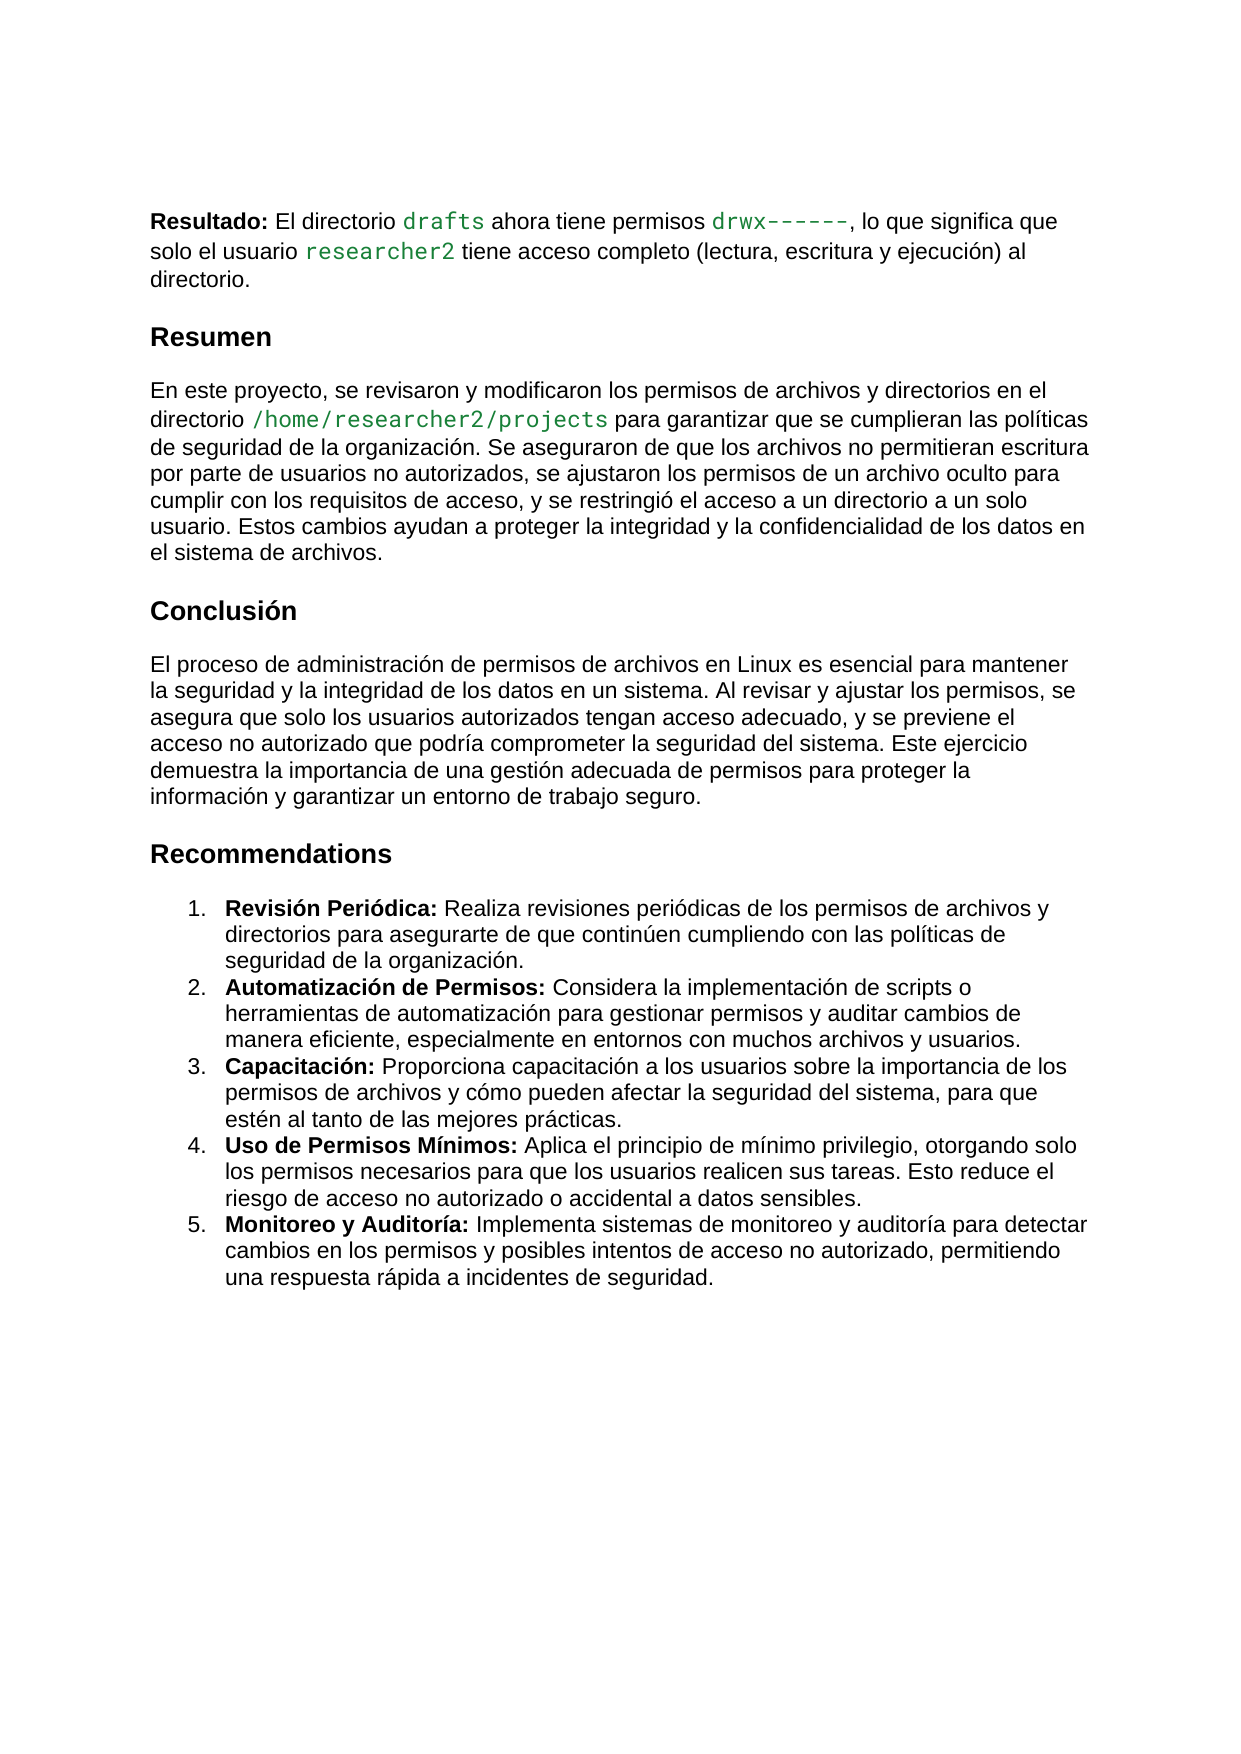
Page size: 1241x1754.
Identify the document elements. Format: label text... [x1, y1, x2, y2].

subtitle Recommendations [150, 838, 1090, 870]
text Resultado: El directorio drafts ahora tiene permisos drwx------, lo que significa que solo el usuario researcher2 tiene acceso completo (lectura, escritura y ejecución) al directorio. [150, 205, 1090, 292]
text El proceso de administración de permisos de archivos en Linux es esencial para mantener la seguridad y la integridad de los datos en un sistema. Al revisar y ajustar los permisos, se asegura que solo los usuarios autorizados tengan acceso adecuado, y se previene el acceso no autorizado que podría comprometer la seguridad del sistema. Este ejercicio demuestra la importancia de una gestión adecuada de permisos para proteger la información y garantizar un entorno de trabajo seguro. [150, 651, 1090, 809]
subtitle Resumen [150, 321, 1090, 352]
text En este proyecto, se revisaron y modificaron los permisos de archivos y directorios en el directorio /home/researcher2/projects para garantizar que se cumplieran las políticas de seguridad de la organización. Se aseguraron de que los archivos no permitieran escritura por parte de usuarios no autorizados, se ajustaron los permisos de un archivo oculto para cumplir con los requisitos de acceso, y se restringió el acceso a un directorio a un solo usuario. Estos cambios ayudan a proteger la integridad y la confidencialidad de los datos en el sistema de archivos. [150, 377, 1090, 566]
subtitle Conclusión [150, 595, 1090, 626]
list Monitoreo y Auditoría: Implementa sistemas de monitoreo y auditoría para detectar cambios en los permisos y posibles intentos de acceso no autorizado, permitiendo una respuesta rápida a incidentes de seguridad. [187, 1211, 1090, 1290]
list Uso de Permisos Mínimos: Aplica el principio de mínimo privilegio, otorgando solo los permisos necesarios para que los usuarios realicen sus tareas. Esto reduce el riesgo de acceso no autorizado o accidental a datos sensibles. [187, 1132, 1090, 1211]
list Capacitación: Proporciona capacitación a los usuarios sobre la importancia de los permisos de archivos y cómo pueden afectar la seguridad del sistema, para que estén al tanto de las mejores prácticas. [187, 1053, 1090, 1132]
list Automatización de Permisos: Considera la implementación de scripts o herramientas de automatización para gestionar permisos y auditar cambios de manera eficiente, especialmente en entornos con muchos archivos y usuarios. [187, 974, 1090, 1053]
list Revisión Periódica: Realiza revisiones periódicas de los permisos de archivos y directorios para asegurarte de que continúen cumpliendo con las políticas de seguridad de la organización. [187, 895, 1090, 974]
